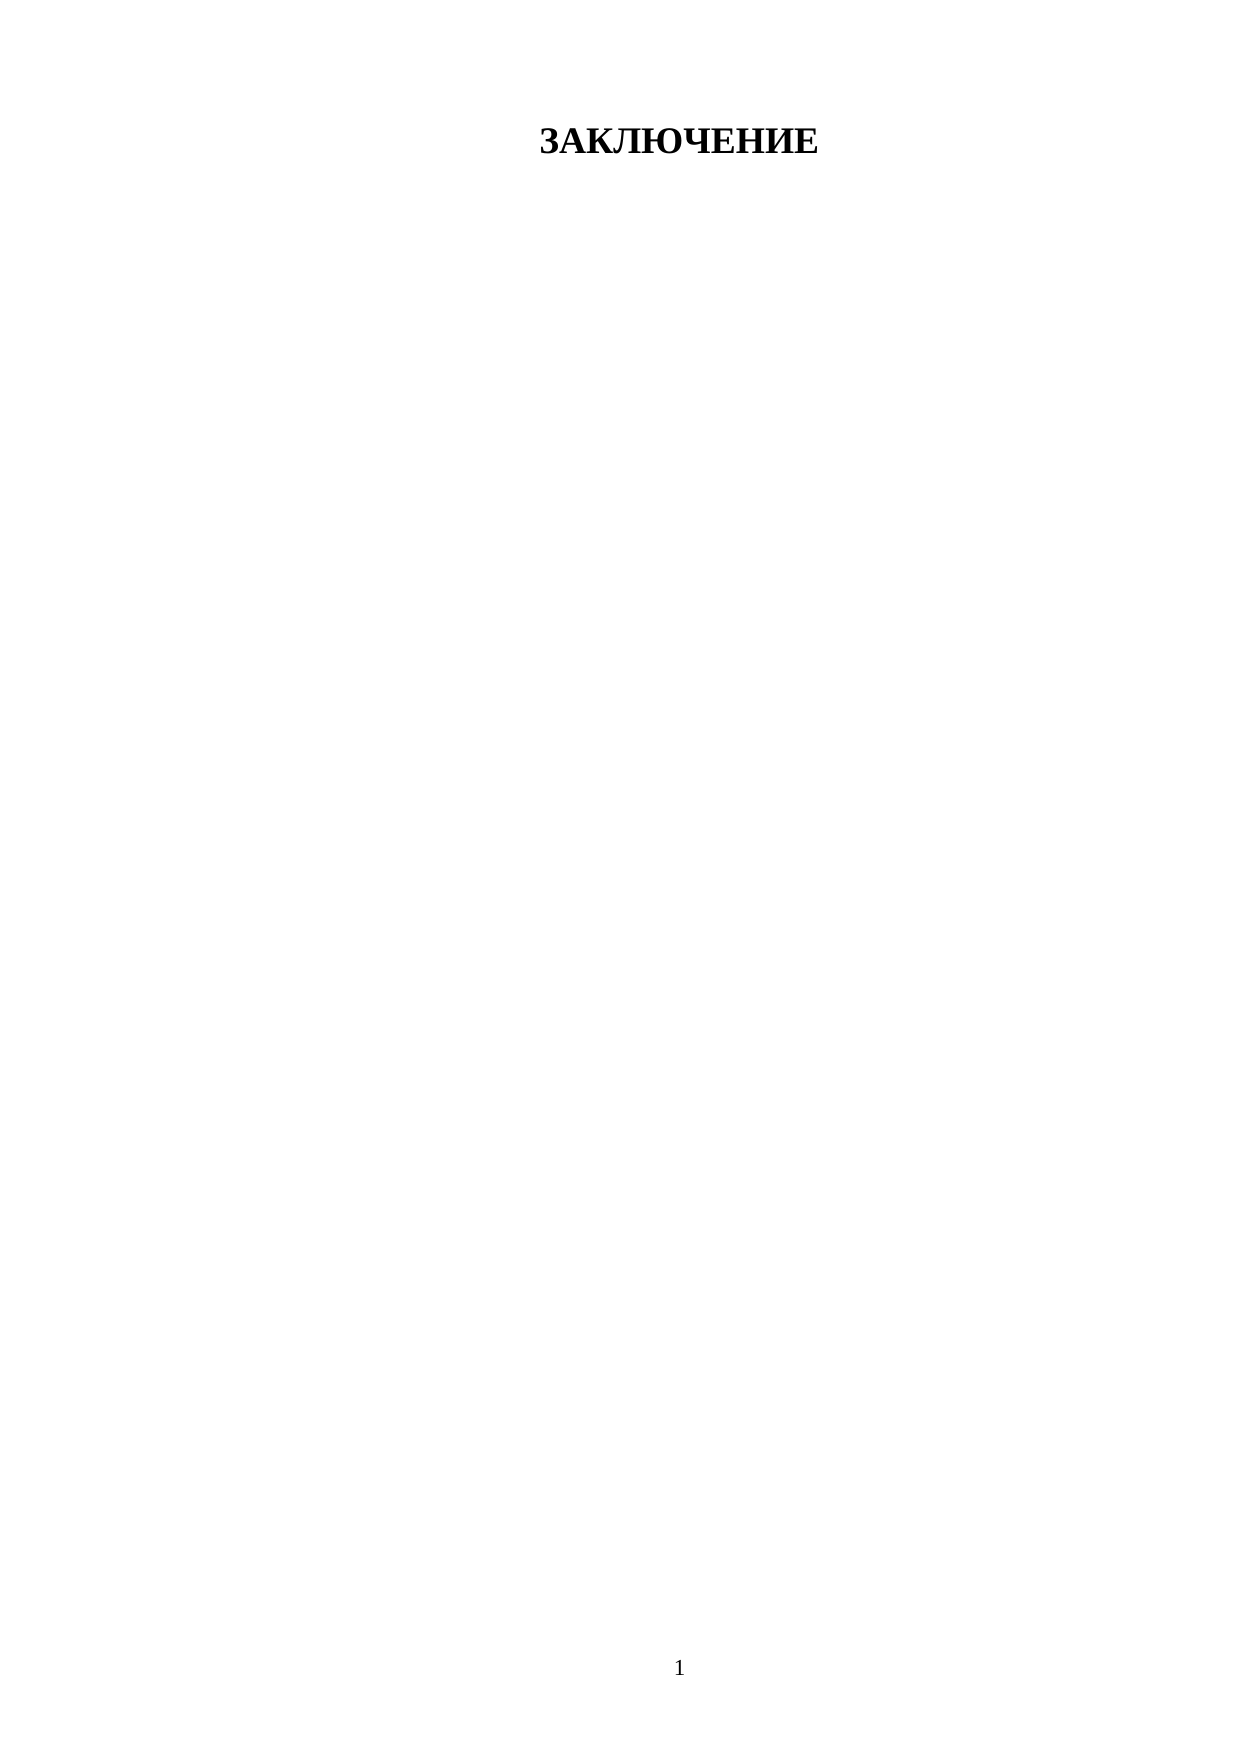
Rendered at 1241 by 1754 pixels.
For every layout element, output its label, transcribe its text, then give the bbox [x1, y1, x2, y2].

text ЗАКЛЮЧЕНИЕ [177, 118, 1181, 161]
